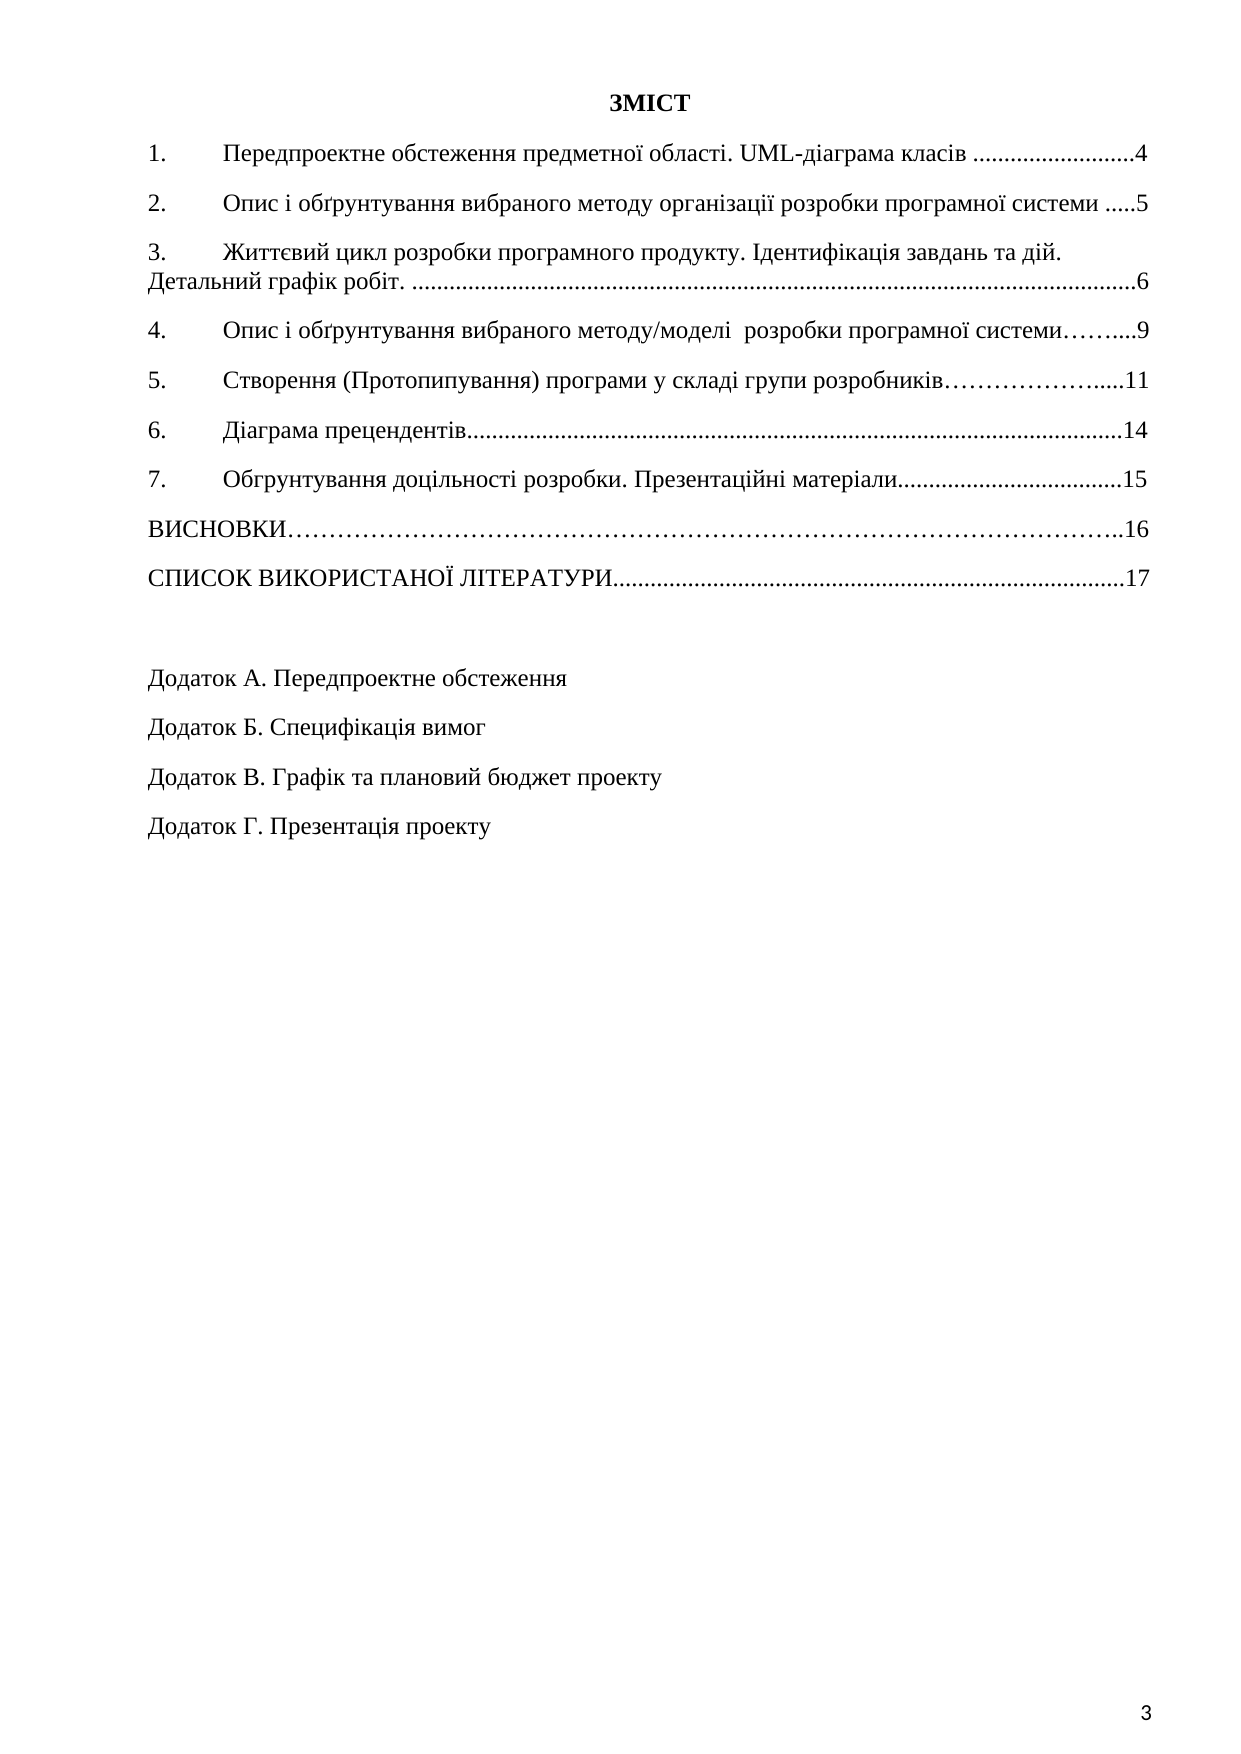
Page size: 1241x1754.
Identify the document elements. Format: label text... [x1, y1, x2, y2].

text Додаток Б. Специфікація вимог [148, 712, 1152, 741]
text 7. Обгрунтування доцільності розробки. Презентаційні матеріали....................................15 [148, 464, 1152, 493]
text ЗМІСТ [148, 88, 1152, 117]
text Додаток Г. Презентація проекту [148, 811, 1152, 840]
text СПИСОК ВИКОРИСТАНОЇ ЛІТЕРАТУРИ..................................................................................17 [148, 563, 1152, 592]
text 4. Опис і обґрунтування вибраного методу/моделі розробки програмної системи……....9 [148, 316, 1152, 344]
text 5. Створення (Протопипування) програми у складі групи розробників……………….....11 [148, 365, 1152, 394]
text 3. Життєвий цикл розробки програмного продукту. Ідентифікація завдань та дій. Детальний графік робіт. ....................................................................................................................6 [148, 237, 1152, 295]
text 6. Діаграма прецендентів.........................................................................................................14 [148, 415, 1152, 443]
text ВИСНОВКИ………………………………………………………………………………………..16 [148, 514, 1152, 543]
text Додаток В. Графік та плановий бюджет проекту [148, 762, 1152, 791]
text 1. Передпроектне обстеження предметної області. UML-діаграма класів ..........................4 [148, 138, 1152, 167]
text Додаток А. Передпроектне обстеження [148, 663, 1152, 691]
text 2. Опис і обґрунтування вибраного методу організації розробки програмної системи .....5 [148, 188, 1152, 216]
